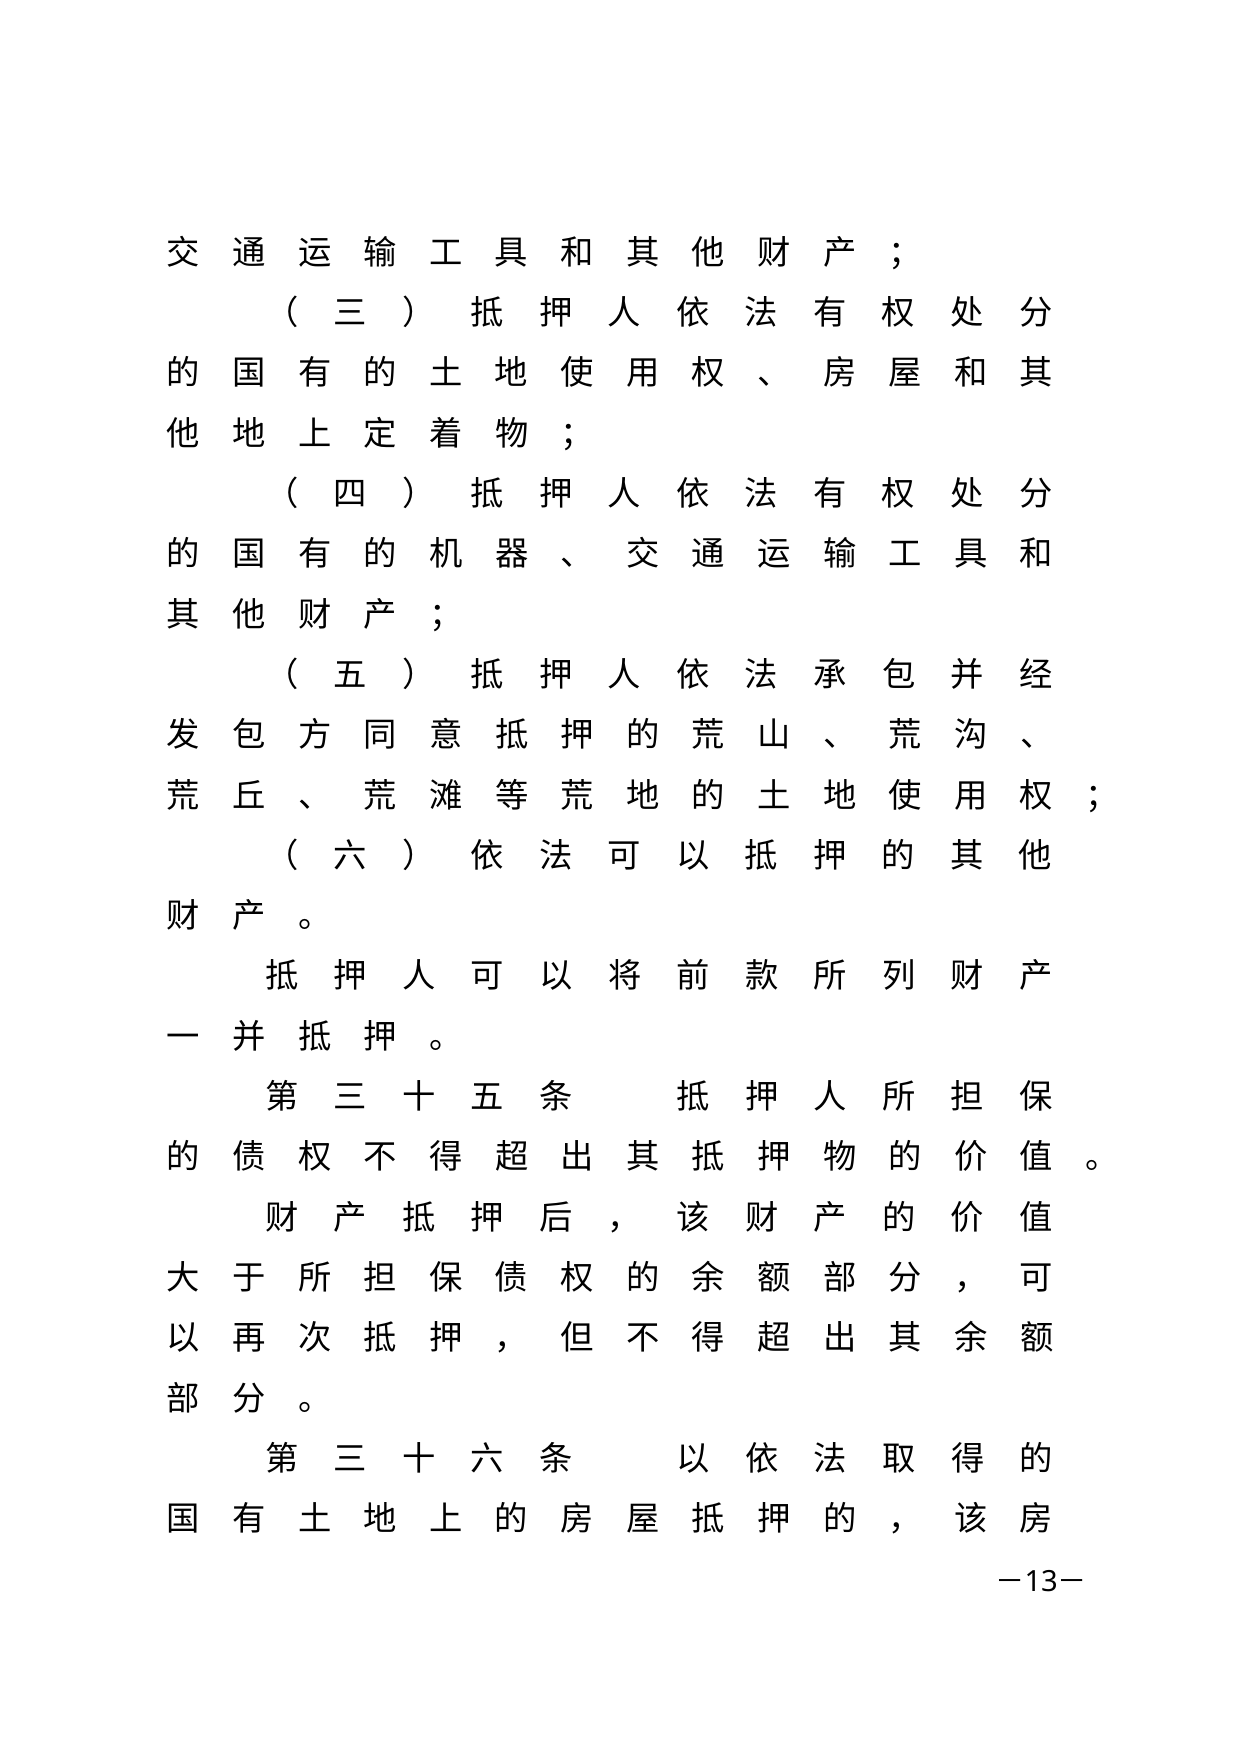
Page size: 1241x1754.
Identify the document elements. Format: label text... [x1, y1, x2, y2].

text （三）抵押人依法有权处分的国有的土地使用权、房屋和其他地上定着物； [167, 280, 1085, 461]
text 抵押人可以将前款所列财产一并抵押。 [167, 943, 1085, 1064]
text 财产抵押后，该财产的价值大于所担保债权的余额部分，可以再次抵押，但不得超出其余额部分。 [167, 1184, 1085, 1426]
text （四）抵押人依法有权处分的国有的机器、交通运输工具和其他财产； [167, 461, 1085, 642]
text 第三十五条 抵押人所担保的债权不得超出其抵押物的价值。 [167, 1064, 1085, 1184]
text 第三十六条 以依法取得的国有土地上的房屋抵押的，该房屋占用范围内的国有土地使用权同时抵押。 [167, 1426, 1085, 1546]
text （二）抵押人所有的机器、交通运输工具和其他财产； [167, 219, 1085, 280]
text （六）依法可以抵押的其他财产。 [167, 823, 1085, 943]
text （五）抵押人依法承包并经发包方同意抵押的荒山、荒沟、荒丘、荒滩等荒地的土地使用权； [167, 642, 1085, 823]
